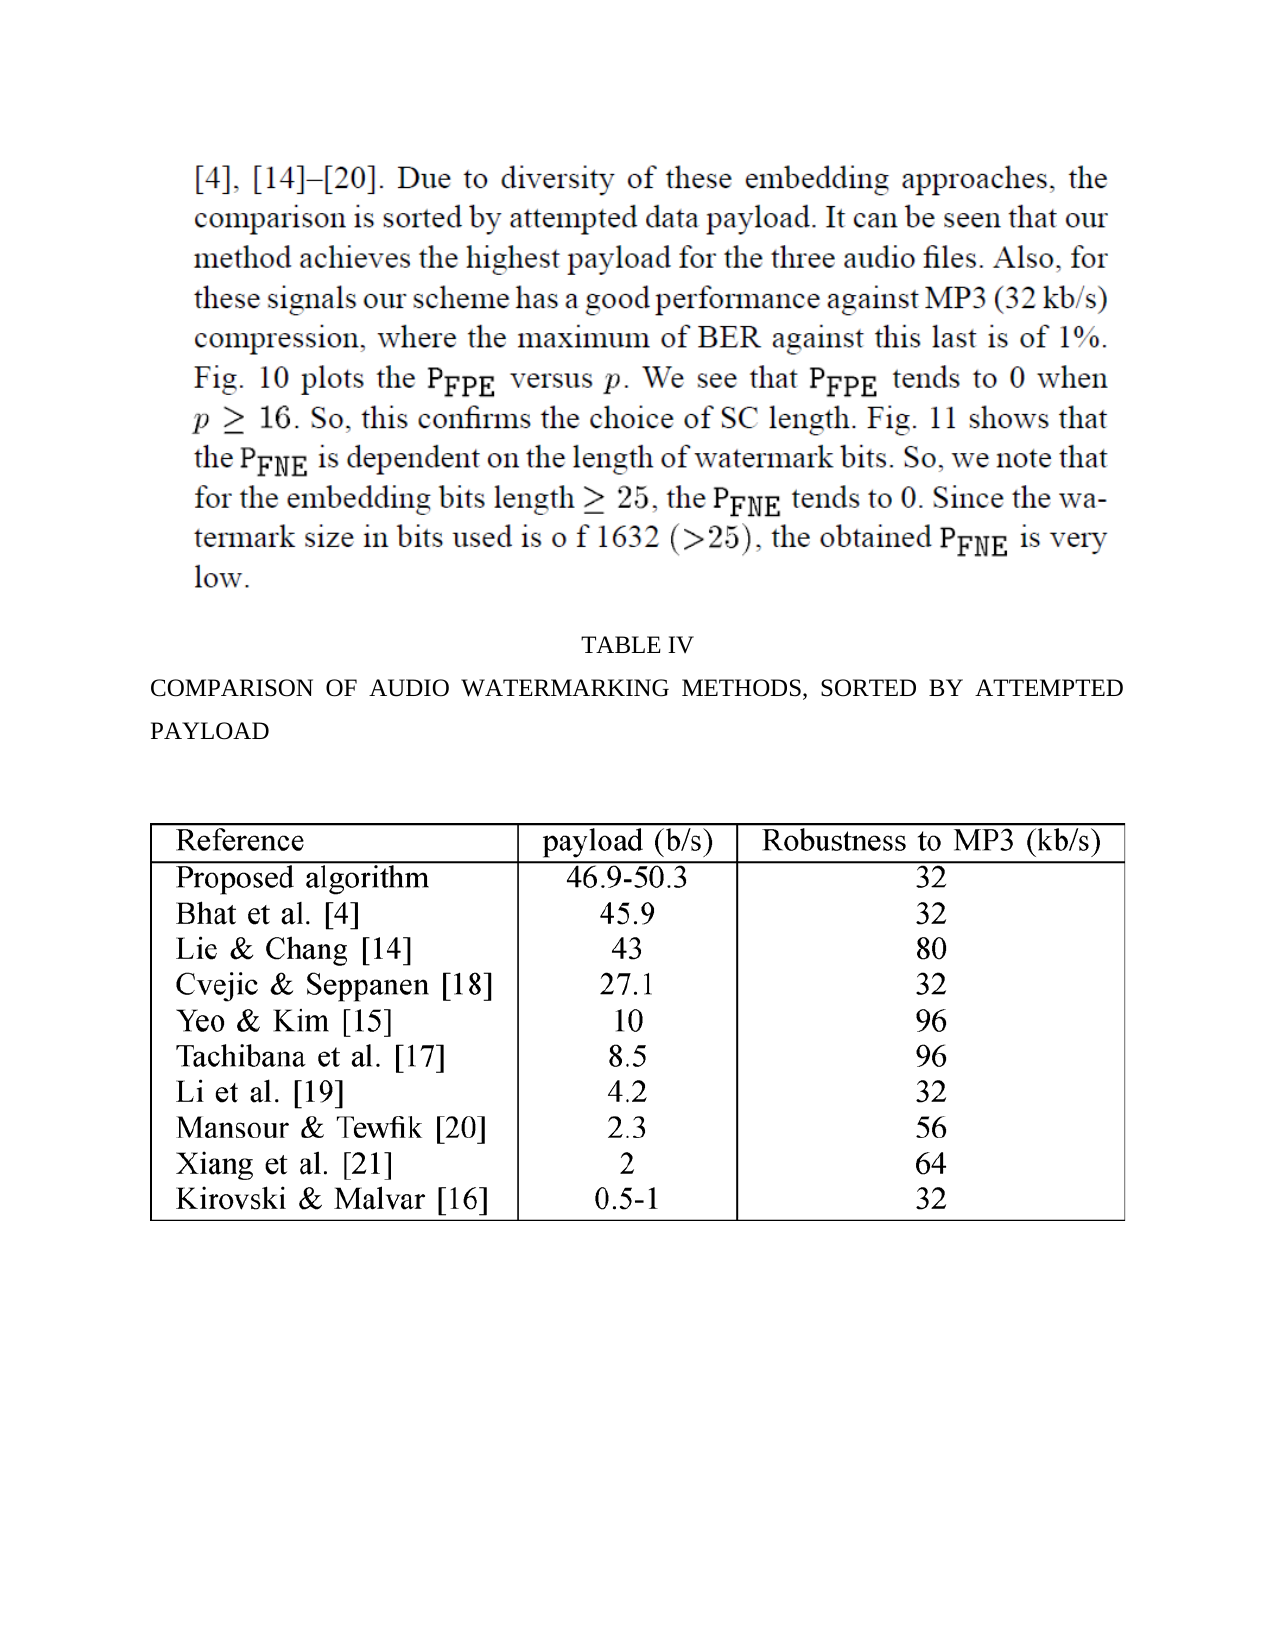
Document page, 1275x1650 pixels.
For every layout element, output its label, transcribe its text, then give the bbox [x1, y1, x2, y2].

text COMPARISON OF AUDIO WATERMARKING METHODS, SORTED BY ATTEMPTED PAYLOAD [150, 673, 1125, 745]
text TABLE IV [150, 630, 1125, 659]
